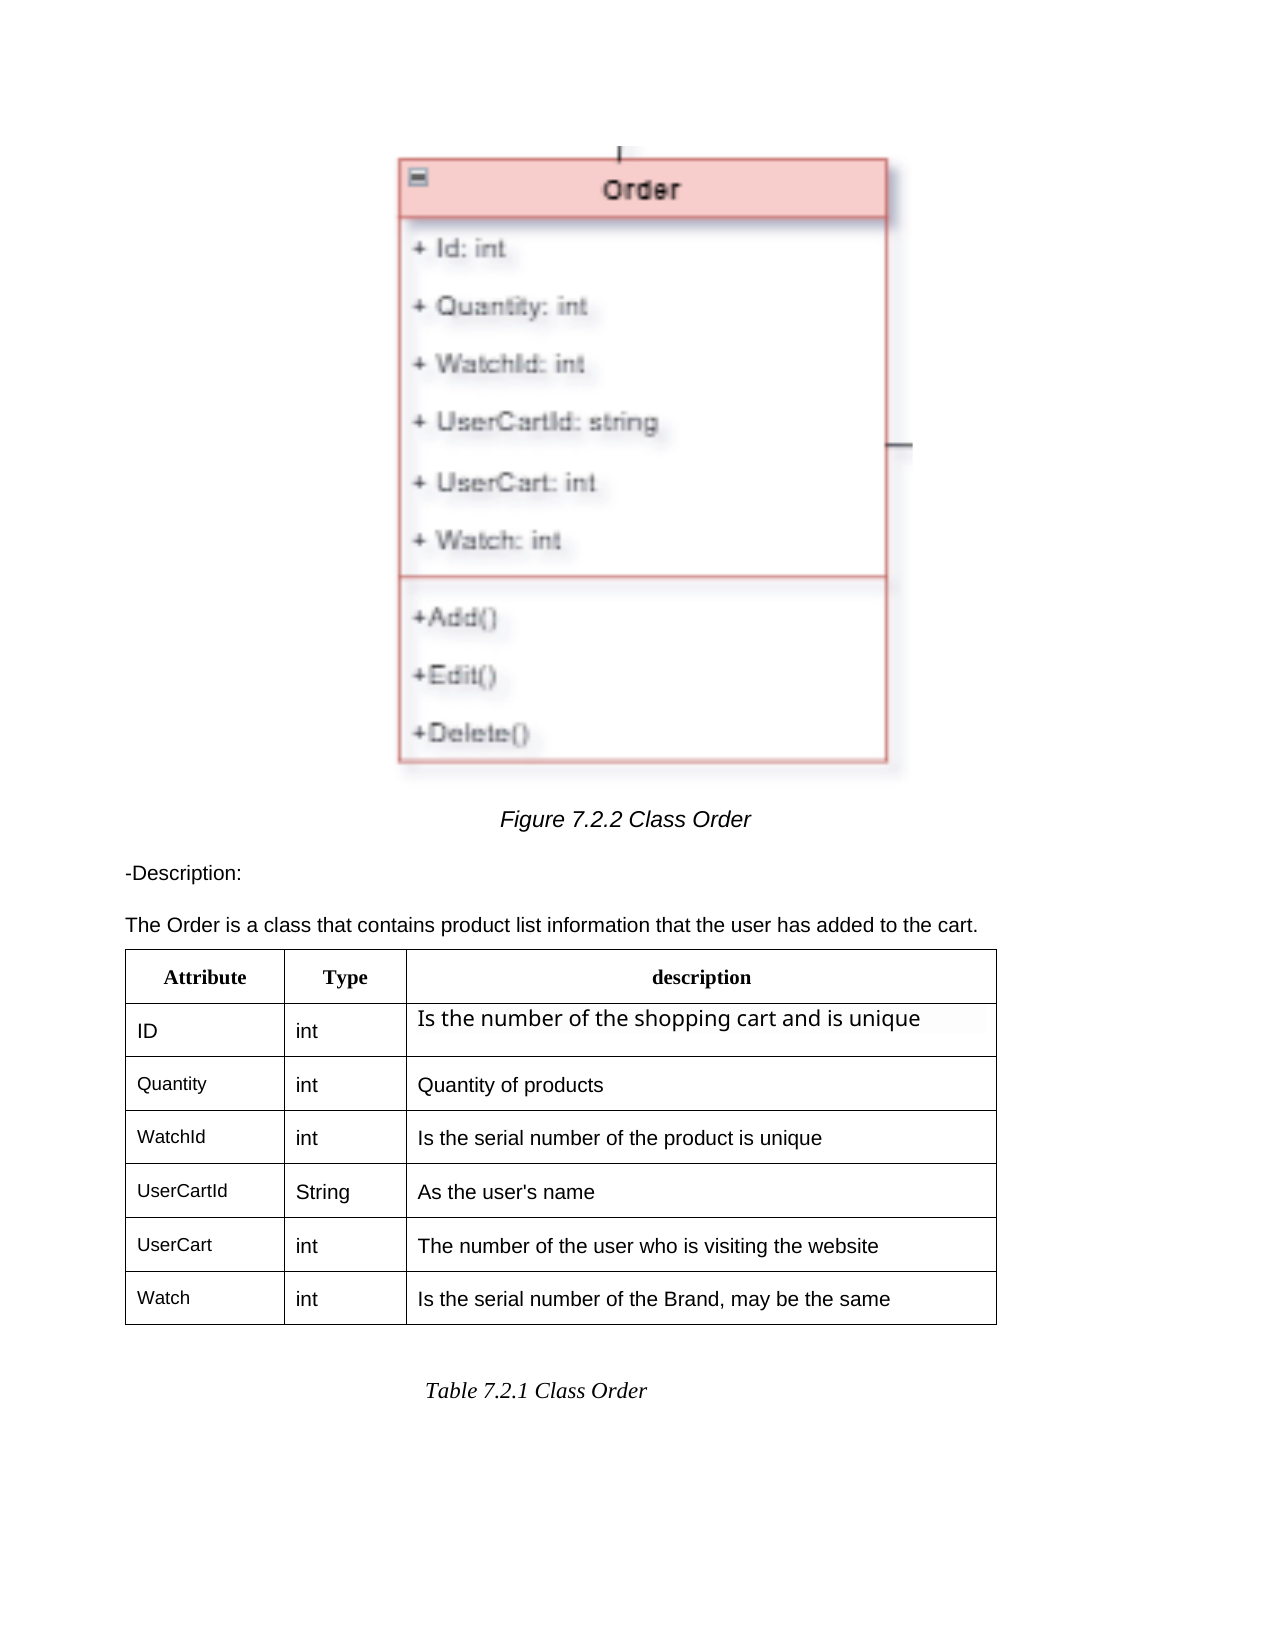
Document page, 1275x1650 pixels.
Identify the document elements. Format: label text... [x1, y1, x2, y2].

table_cell int [285, 1218, 406, 1271]
text -Description: [125, 861, 1177, 885]
table_cell As the user's name [407, 1164, 996, 1217]
table_cell WatchId [126, 1111, 284, 1163]
table_cell UserCartId [126, 1164, 284, 1217]
table_cell int [285, 1272, 406, 1324]
table_cell Is the number of the shopping cart and is unique [407, 1004, 996, 1056]
table_cell String [285, 1164, 406, 1217]
table_cell The number of the user who is visiting the website [407, 1218, 996, 1271]
table_header description [407, 950, 996, 1002]
table_cell int [285, 1004, 406, 1056]
table_header Type [285, 950, 406, 1002]
table_cell ID [126, 1004, 284, 1056]
table_cell UserCart [126, 1218, 284, 1271]
picture [389, 146, 913, 791]
table_header Attribute [126, 950, 284, 1002]
table_cell int [285, 1057, 406, 1110]
table_cell Is the serial number of the Brand, may be the same [407, 1272, 996, 1324]
text The Order is a class that contains product list information that the user has added to the cart. [125, 913, 1177, 937]
table_cell Is the serial number of the product is unique [407, 1111, 996, 1163]
table_cell Quantity [126, 1057, 284, 1110]
text Table 7.2.1 Class Order [350, 1377, 1177, 1403]
text Figure 7.2.2 Class Order [450, 806, 1177, 833]
table_cell int [285, 1111, 406, 1163]
table_cell Watch [126, 1272, 284, 1324]
table_cell Quantity of products [407, 1057, 996, 1110]
